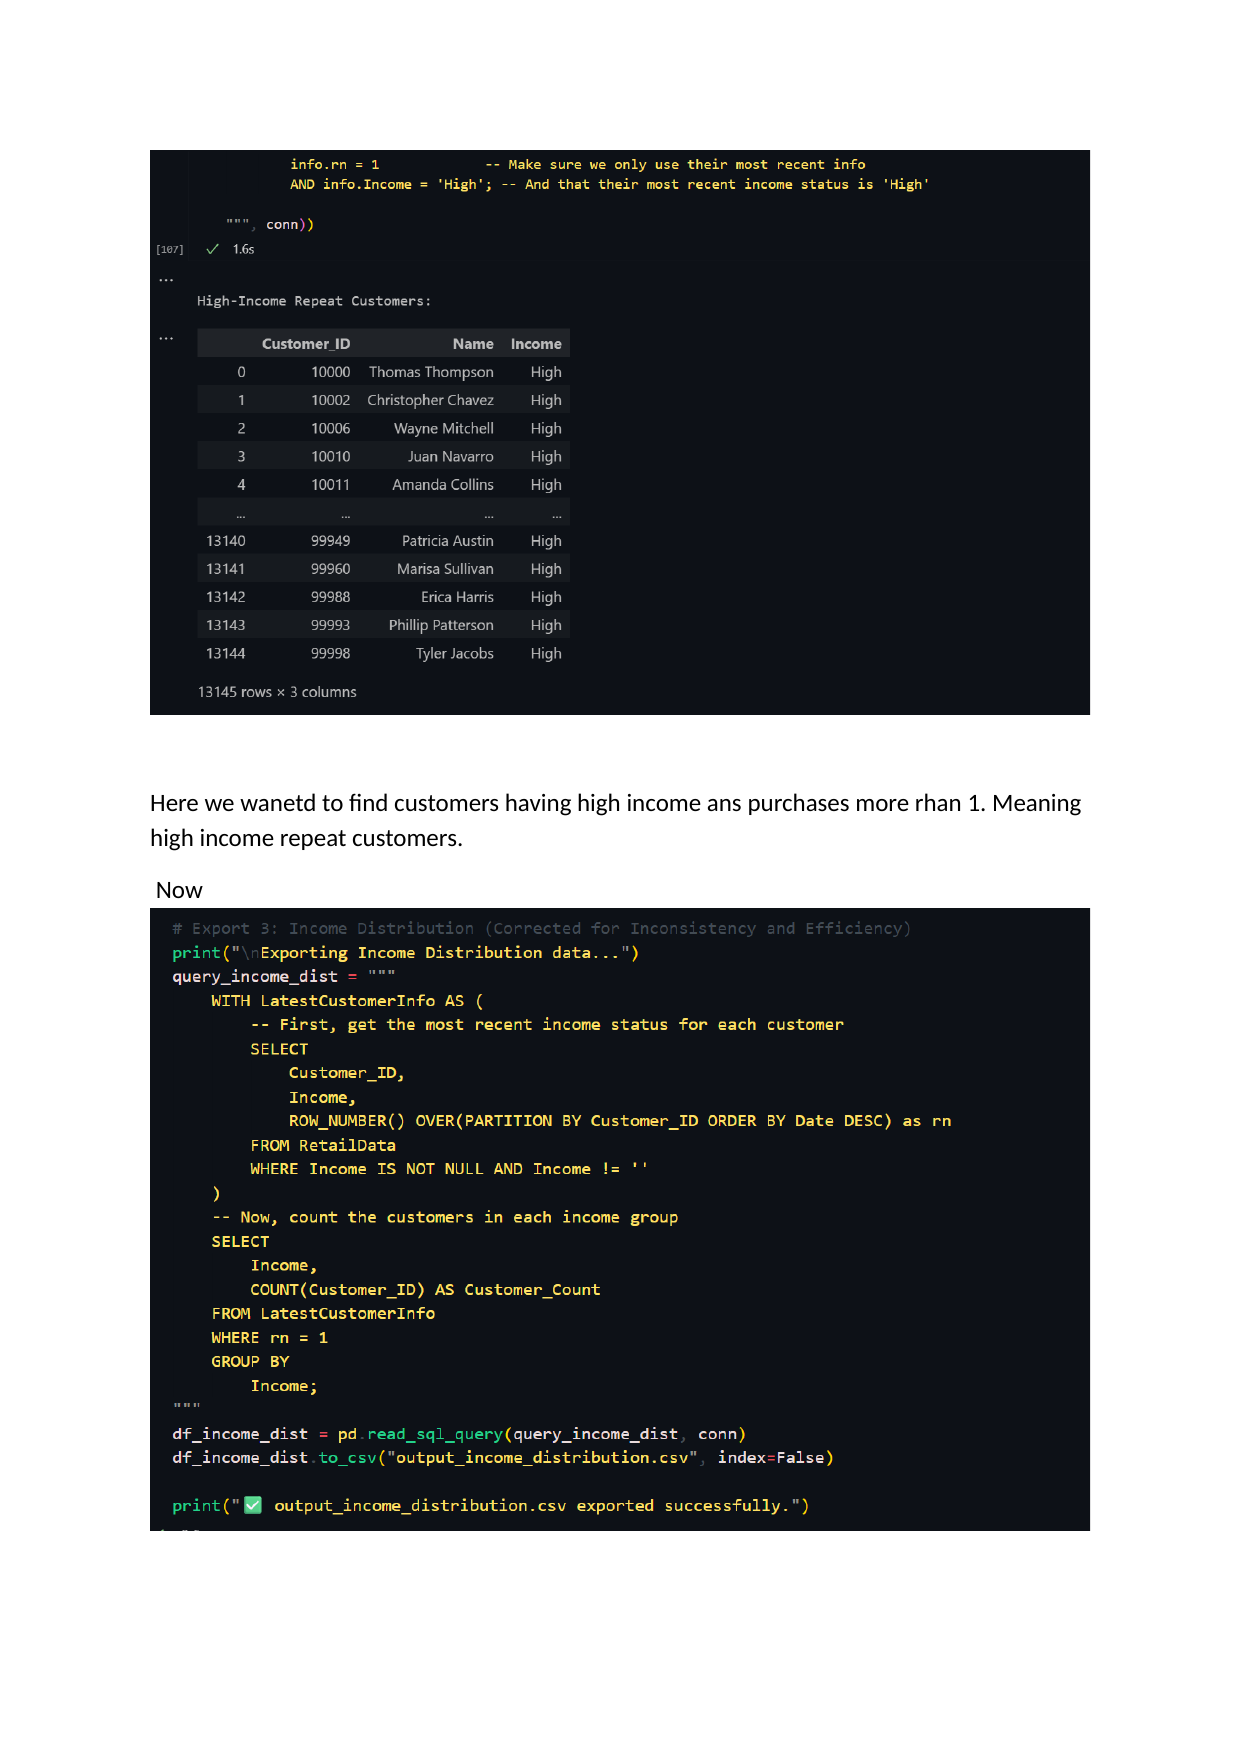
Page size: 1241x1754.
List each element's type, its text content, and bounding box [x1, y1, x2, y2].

text Here we wanetd to find customers having high income ans purchases more rhan 1. Meaning high income repeat customers. [150, 787, 1090, 853]
picture [150, 150, 1091, 715]
text Now [150, 874, 1090, 908]
picture [150, 908, 1091, 1531]
